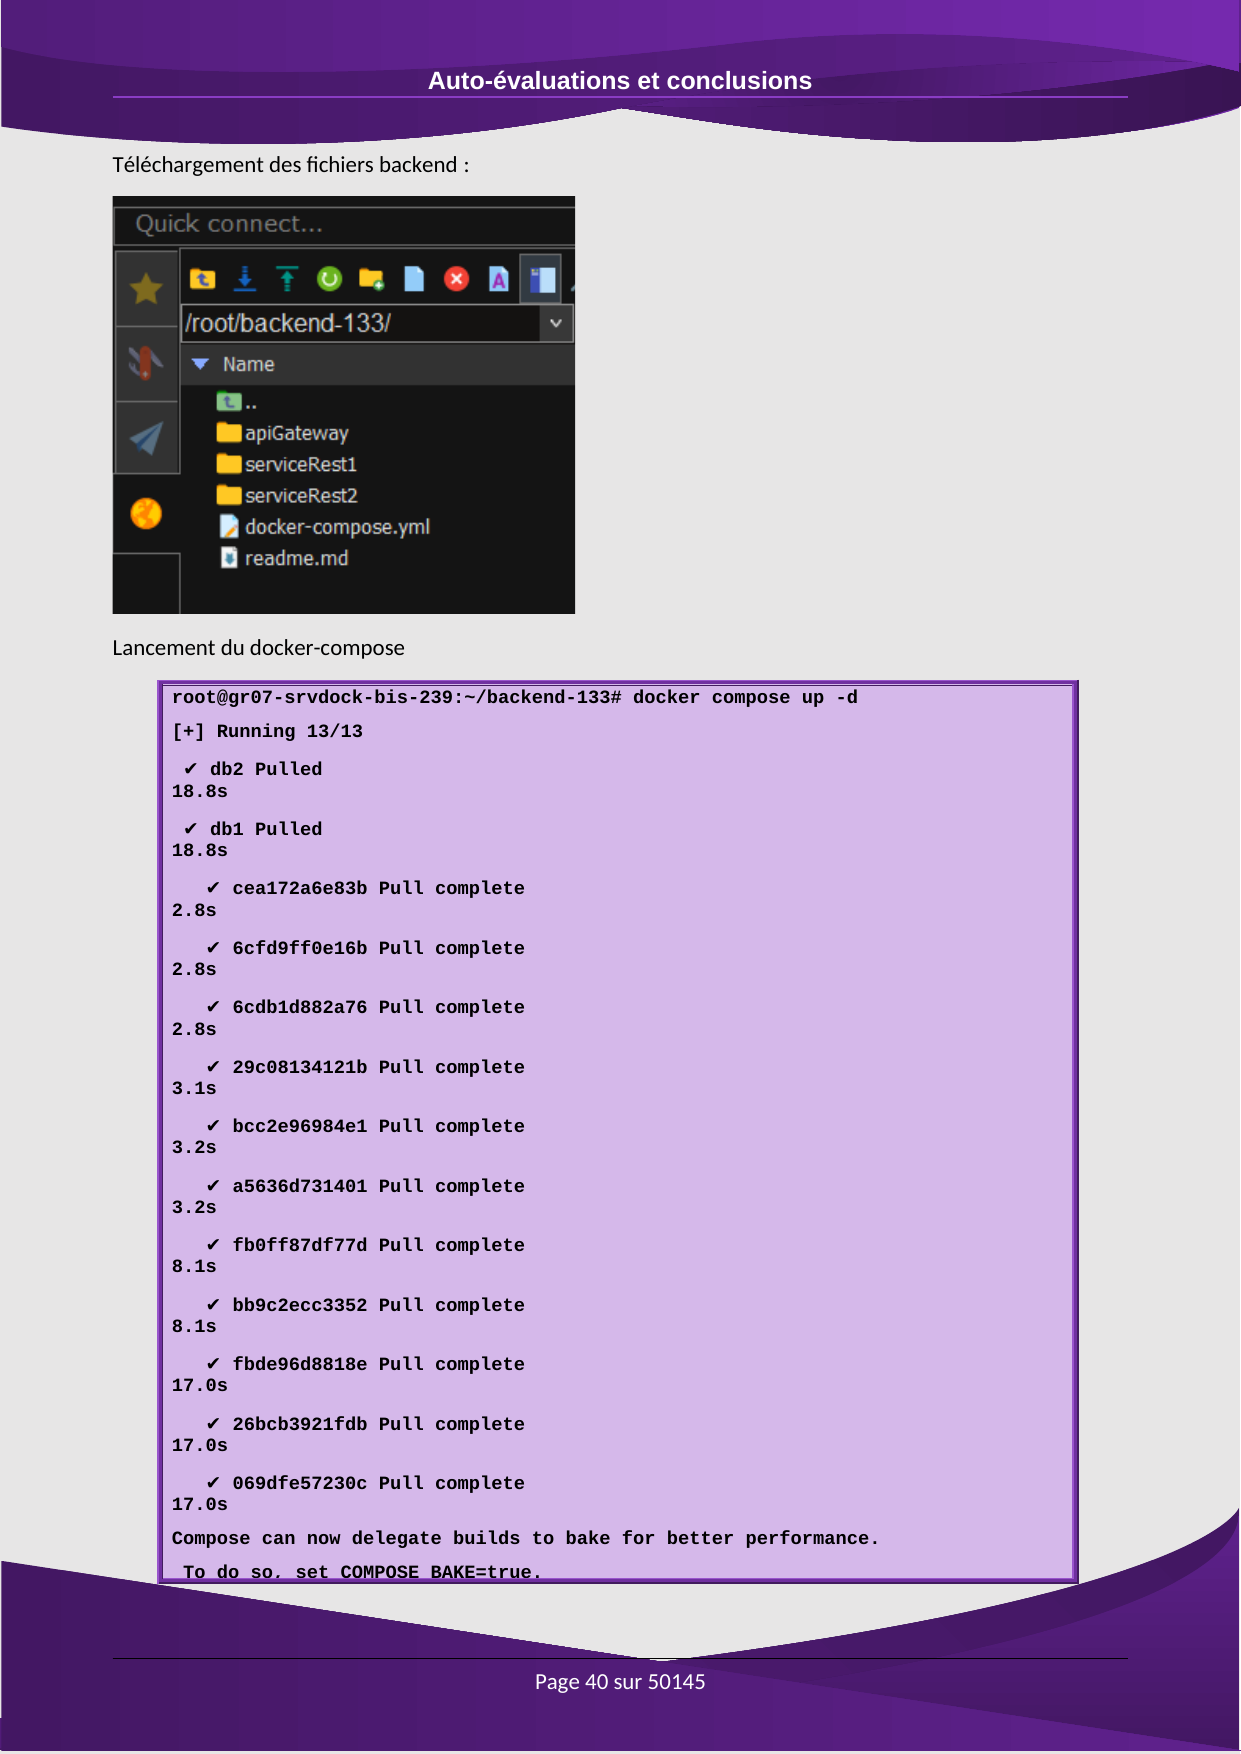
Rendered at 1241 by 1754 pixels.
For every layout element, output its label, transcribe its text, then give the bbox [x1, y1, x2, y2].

text ✔ bcc2e96984e1 Pull complete 3.2s [163, 1104, 1072, 1159]
text ✔ 6cfd9ff0e16b Pull complete 2.8s [163, 926, 1072, 981]
text ✔ fb0ff87df77d Pull complete 8.1s [163, 1223, 1072, 1278]
text ✔ a5636d731401 Pull complete 3.2s [163, 1164, 1072, 1219]
text ✔ cea172a6e83b Pull complete 2.8s [163, 866, 1072, 922]
text ✔ 26bcb3921fdb Pull complete 17.0s [163, 1402, 1072, 1457]
text Lancement du docker-compose [112, 633, 1128, 661]
text ✔ 29c08134121b Pull complete 3.1s [163, 1045, 1072, 1100]
text [+] Running 13/13 [163, 713, 1072, 743]
text ✔ 6cdb1d882a76 Pull complete 2.8s [163, 985, 1072, 1041]
text root@gr07-srvdock-bis-239:~/backend-133# docker compose up -d [163, 686, 1072, 709]
text ✔ fbde96d8818e Pull complete 17.0s [163, 1342, 1072, 1397]
text Compose can now delegate builds to bake for better performance. [163, 1521, 1072, 1550]
text ✔ bb9c2ecc3352 Pull complete 8.1s [163, 1283, 1072, 1338]
picture [112, 196, 575, 614]
text To do so, set COMPOSE_BAKE=true. [163, 1554, 1072, 1578]
text ✔ db1 Pulled 18.8s [163, 807, 1072, 862]
text Téléchargement des fichiers backend : [112, 150, 1128, 178]
text ✔ 069dfe57230c Pull complete 17.0s [163, 1461, 1072, 1516]
text ✔ db2 Pulled 18.8s [163, 747, 1072, 803]
